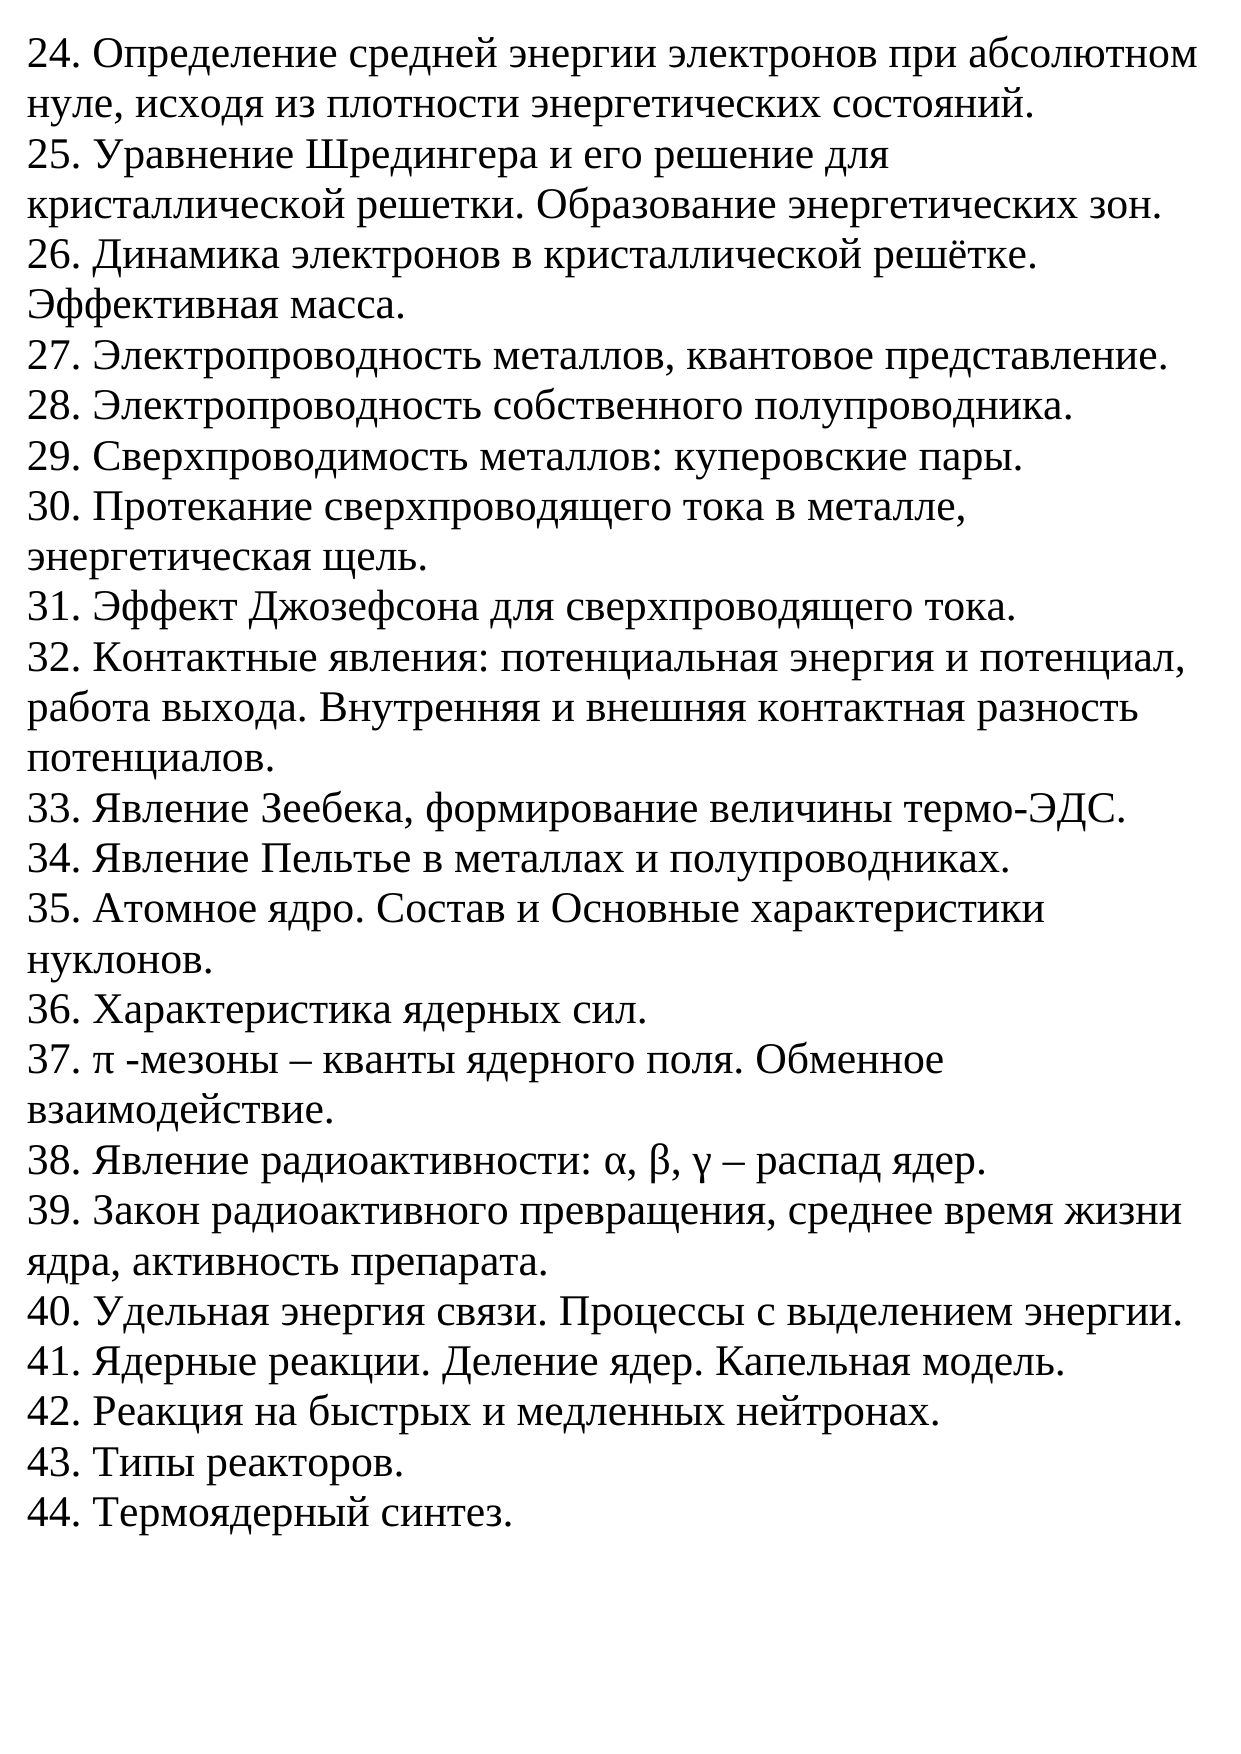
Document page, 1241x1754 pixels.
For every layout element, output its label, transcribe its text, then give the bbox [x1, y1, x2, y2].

text 36. Характеристика ядерных сил. [27, 982, 1214, 1033]
text 35. Атомное ядро. Состав и Основные характеристики нуклонов. [27, 882, 1214, 982]
text 39. Закон радиоактивного превращения, среднее время жизни ядра, активность препарата. [27, 1184, 1214, 1284]
text 42. Реакция на быстрых и медленных нейтронах. [27, 1385, 1214, 1435]
text 43. Типы реакторов. [27, 1435, 1214, 1486]
text 29. Сверхпроводимость металлов: куперовские пары. [27, 429, 1214, 479]
text 33. Явление Зеебека, формирование величины термо-ЭДС. [27, 781, 1214, 832]
text 32. Контактные явления: потенциальная энергия и потенциал, работа выхода. Внутренняя и внешняя контактная разность потенциалов. [27, 630, 1214, 781]
text 31. Эффект Джозефсона для сверхпроводящего тока. [27, 580, 1214, 630]
text 44. Термоядерный синтез. [27, 1486, 1214, 1536]
text 24. Определение средней энергии электронов при абсолютном нуле, исходя из плотности энергетических состояний. [27, 27, 1214, 127]
text 25. Уравнение Шредингера и его решение для кристаллической решетки. Образование энергетических зон. [27, 127, 1214, 228]
text 26. Динамика электронов в кристаллической решётке. Эффективная масса. [27, 228, 1214, 328]
text 34. Явление Пельтье в металлах и полупроводниках. [27, 832, 1214, 882]
text 41. Ядерные реакции. Деление ядер. Капельная модель. [27, 1335, 1214, 1385]
text 38. Явление радиоактивности: α, β, γ – распад ядер. [27, 1133, 1214, 1184]
text 27. Электропроводность металлов, квантовое представление. [27, 328, 1214, 379]
text 30. Протекание сверхпроводящего тока в металле, энергетическая щель. [27, 479, 1214, 580]
text 40. Удельная энергия связи. Процессы с выделением энергии. [27, 1284, 1214, 1335]
text 28. Электропроводность собственного полупроводника. [27, 379, 1214, 429]
text 37. π -мезоны – кванты ядерного поля. Обменное взаимодействие. [27, 1033, 1214, 1133]
